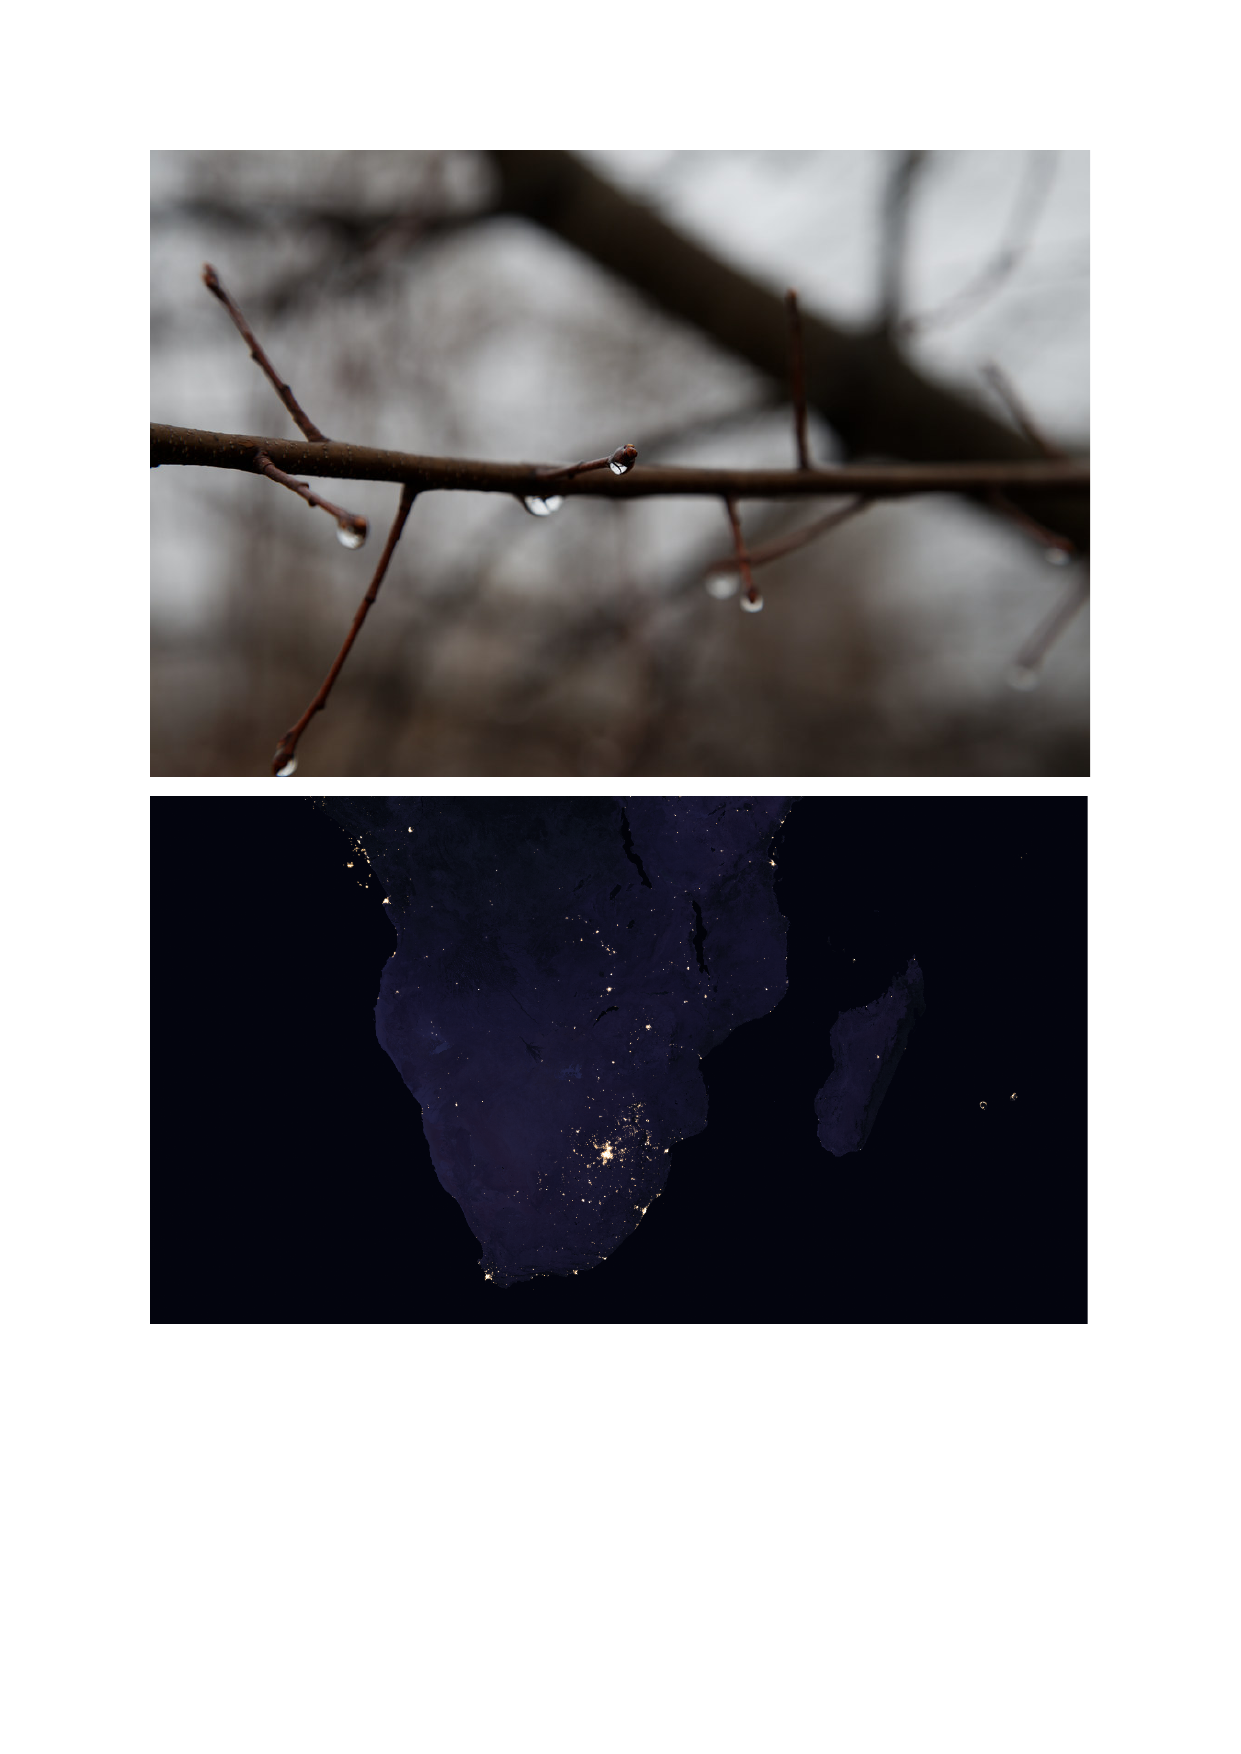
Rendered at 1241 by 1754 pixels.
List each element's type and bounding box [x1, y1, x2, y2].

picture [150, 150, 1091, 777]
picture [150, 796, 1088, 1324]
